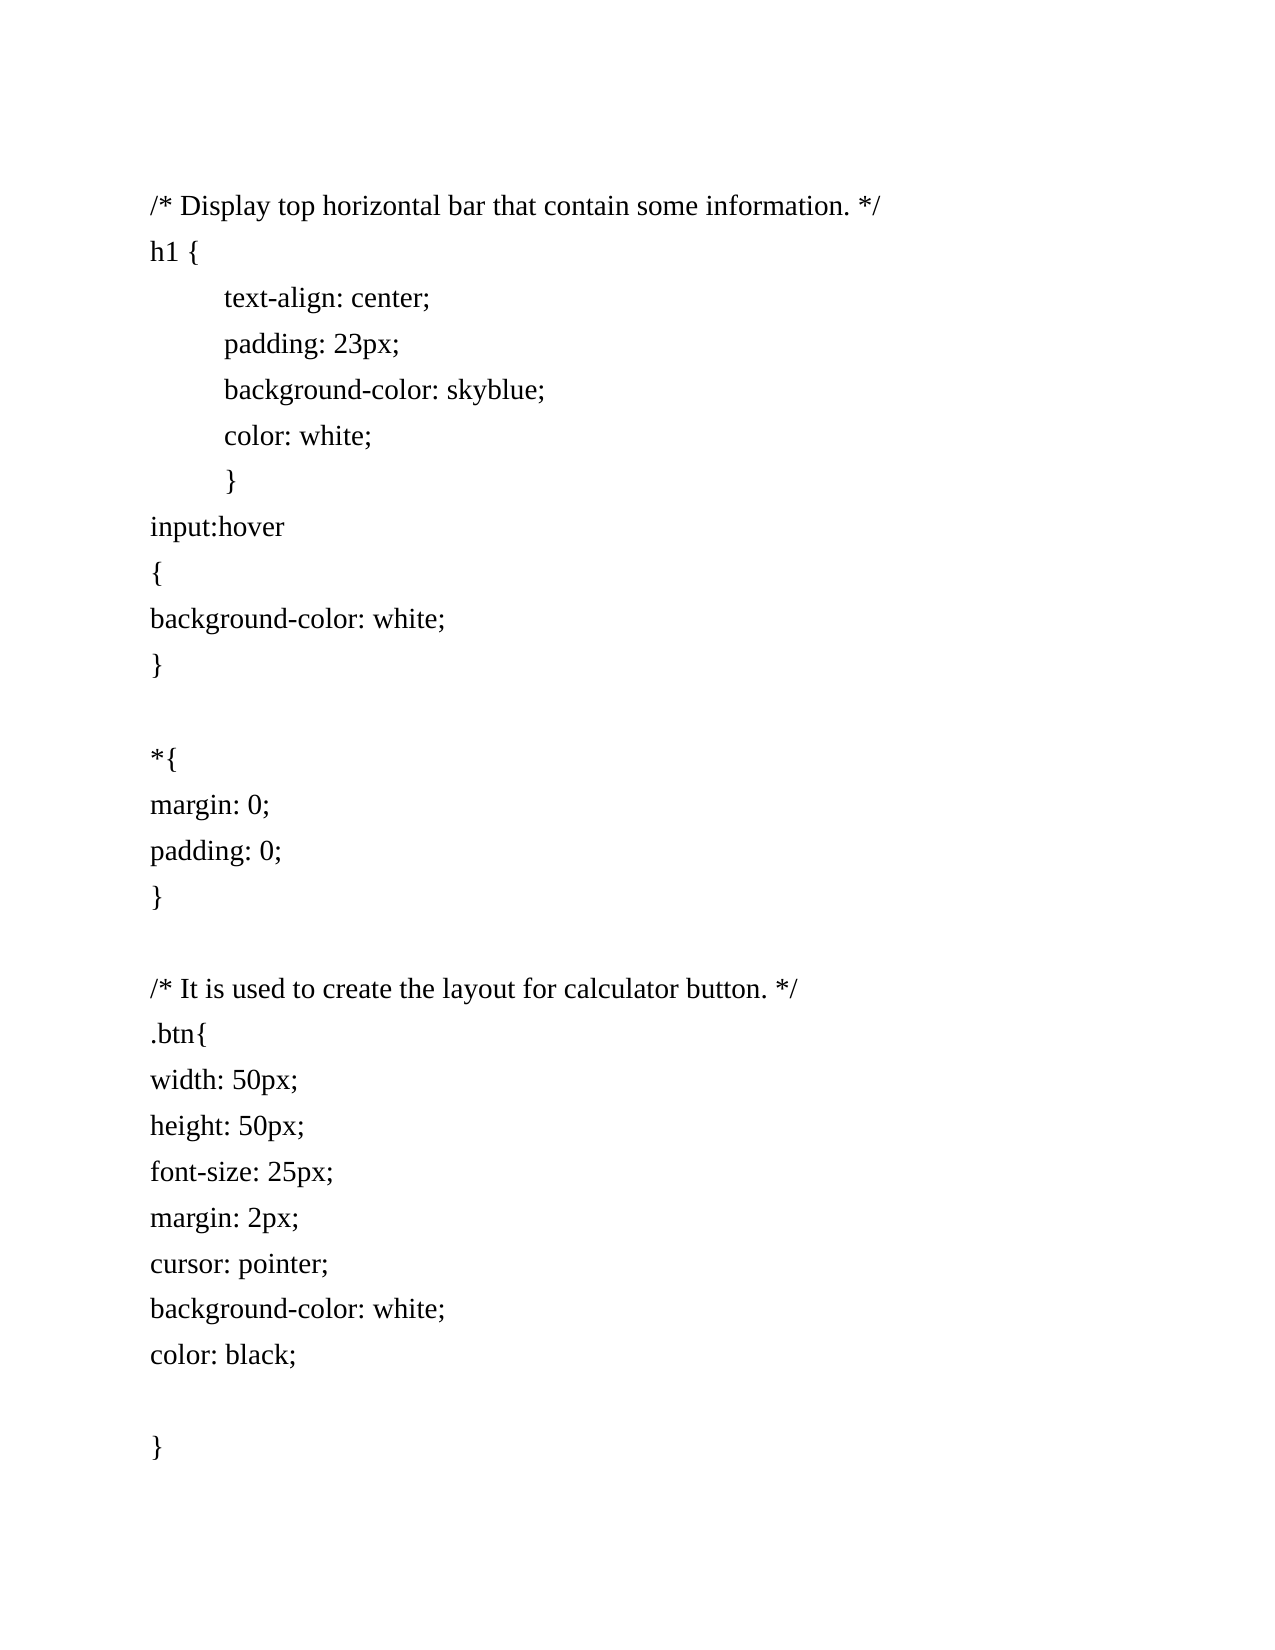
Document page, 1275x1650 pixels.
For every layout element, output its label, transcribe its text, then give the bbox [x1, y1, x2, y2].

text } [150, 654, 1125, 679]
text input:hover [150, 517, 1125, 542]
text { [150, 562, 1125, 587]
text } [150, 886, 1125, 911]
text /* Display top horizontal bar that contain some information. */ [150, 196, 1125, 221]
text background-color: white; [150, 608, 1125, 633]
text padding: 0; [150, 841, 1125, 866]
text font-size: 25px; [150, 1161, 1125, 1186]
text /* It is used to create the layout for calculator button. */ [150, 978, 1125, 1003]
text height: 50px; [150, 1116, 1125, 1141]
text text-align: center; [150, 287, 1125, 312]
text h1 { [150, 242, 1125, 267]
text .btn{ [150, 1024, 1125, 1049]
text margin: 2px; [150, 1207, 1125, 1232]
text } [150, 471, 1125, 496]
text padding: 23px; [150, 333, 1125, 358]
text background-color: skyblue; [150, 379, 1125, 404]
text cursor: pointer; [150, 1253, 1125, 1278]
text margin: 0; [150, 795, 1125, 820]
text } [150, 1436, 1125, 1461]
text background-color: white; [150, 1299, 1125, 1324]
text color: black; [150, 1345, 1125, 1370]
text *{ [150, 749, 1125, 774]
text width: 50px; [150, 1070, 1125, 1095]
text color: white; [150, 425, 1125, 450]
